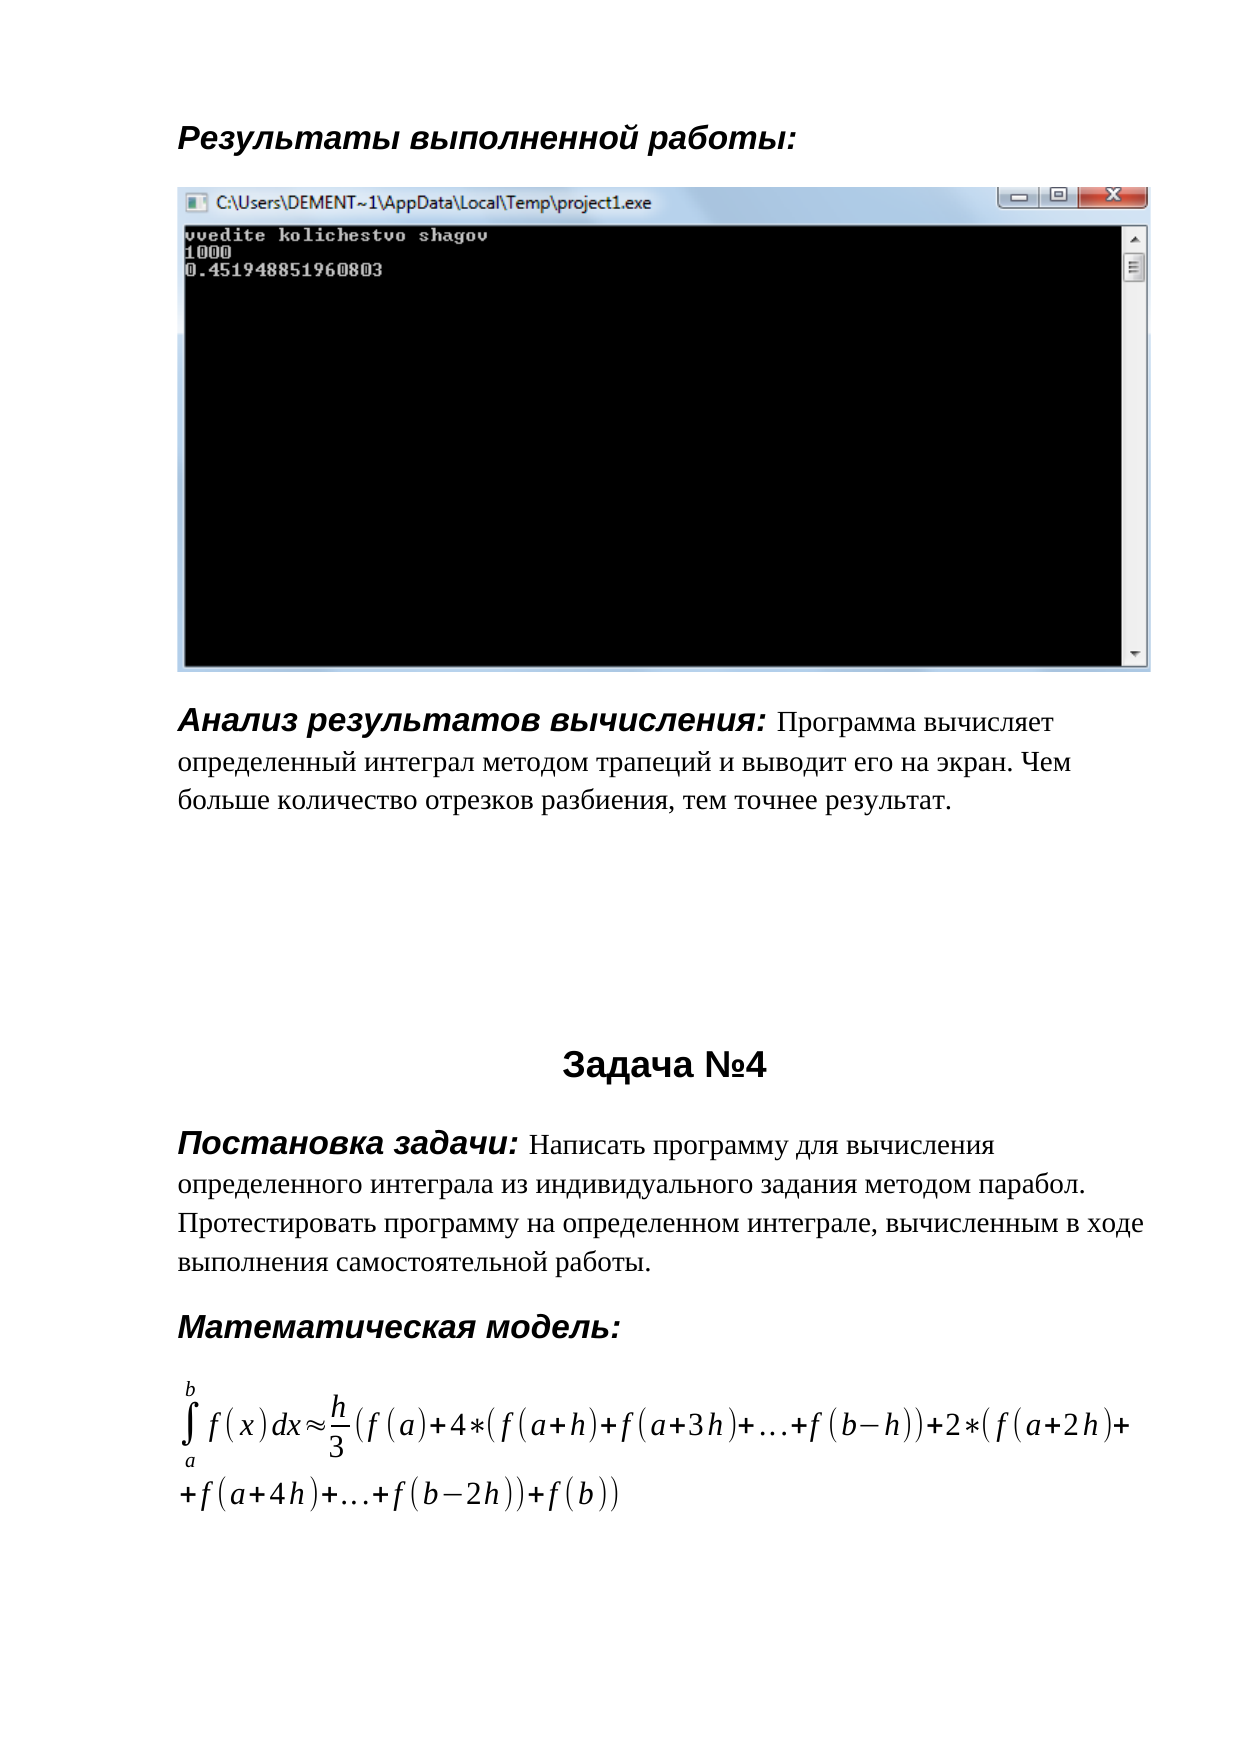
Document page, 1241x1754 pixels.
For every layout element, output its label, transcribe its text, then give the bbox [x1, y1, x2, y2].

subtitle Постановка задачи: Написать программу для вычисления определенного интеграла из индивидуального задания методом парабол. Протестировать программу на определенном интеграле, вычисленным в ходе выполнения самостоятельной работы. [177, 1123, 1152, 1277]
subtitle Математическая модель: [177, 1307, 1152, 1346]
subtitle Задача №4 [177, 1043, 1152, 1086]
picture [177, 187, 1151, 672]
subtitle Результаты выполненной работы: [177, 118, 1152, 157]
subtitle Анализ результатов вычисления: Программа вычисляет определенный интеграл методом трапеций и выводит его на экран. Чем больше количество отрезков разбиения, тем точнее результат. [177, 701, 1152, 816]
